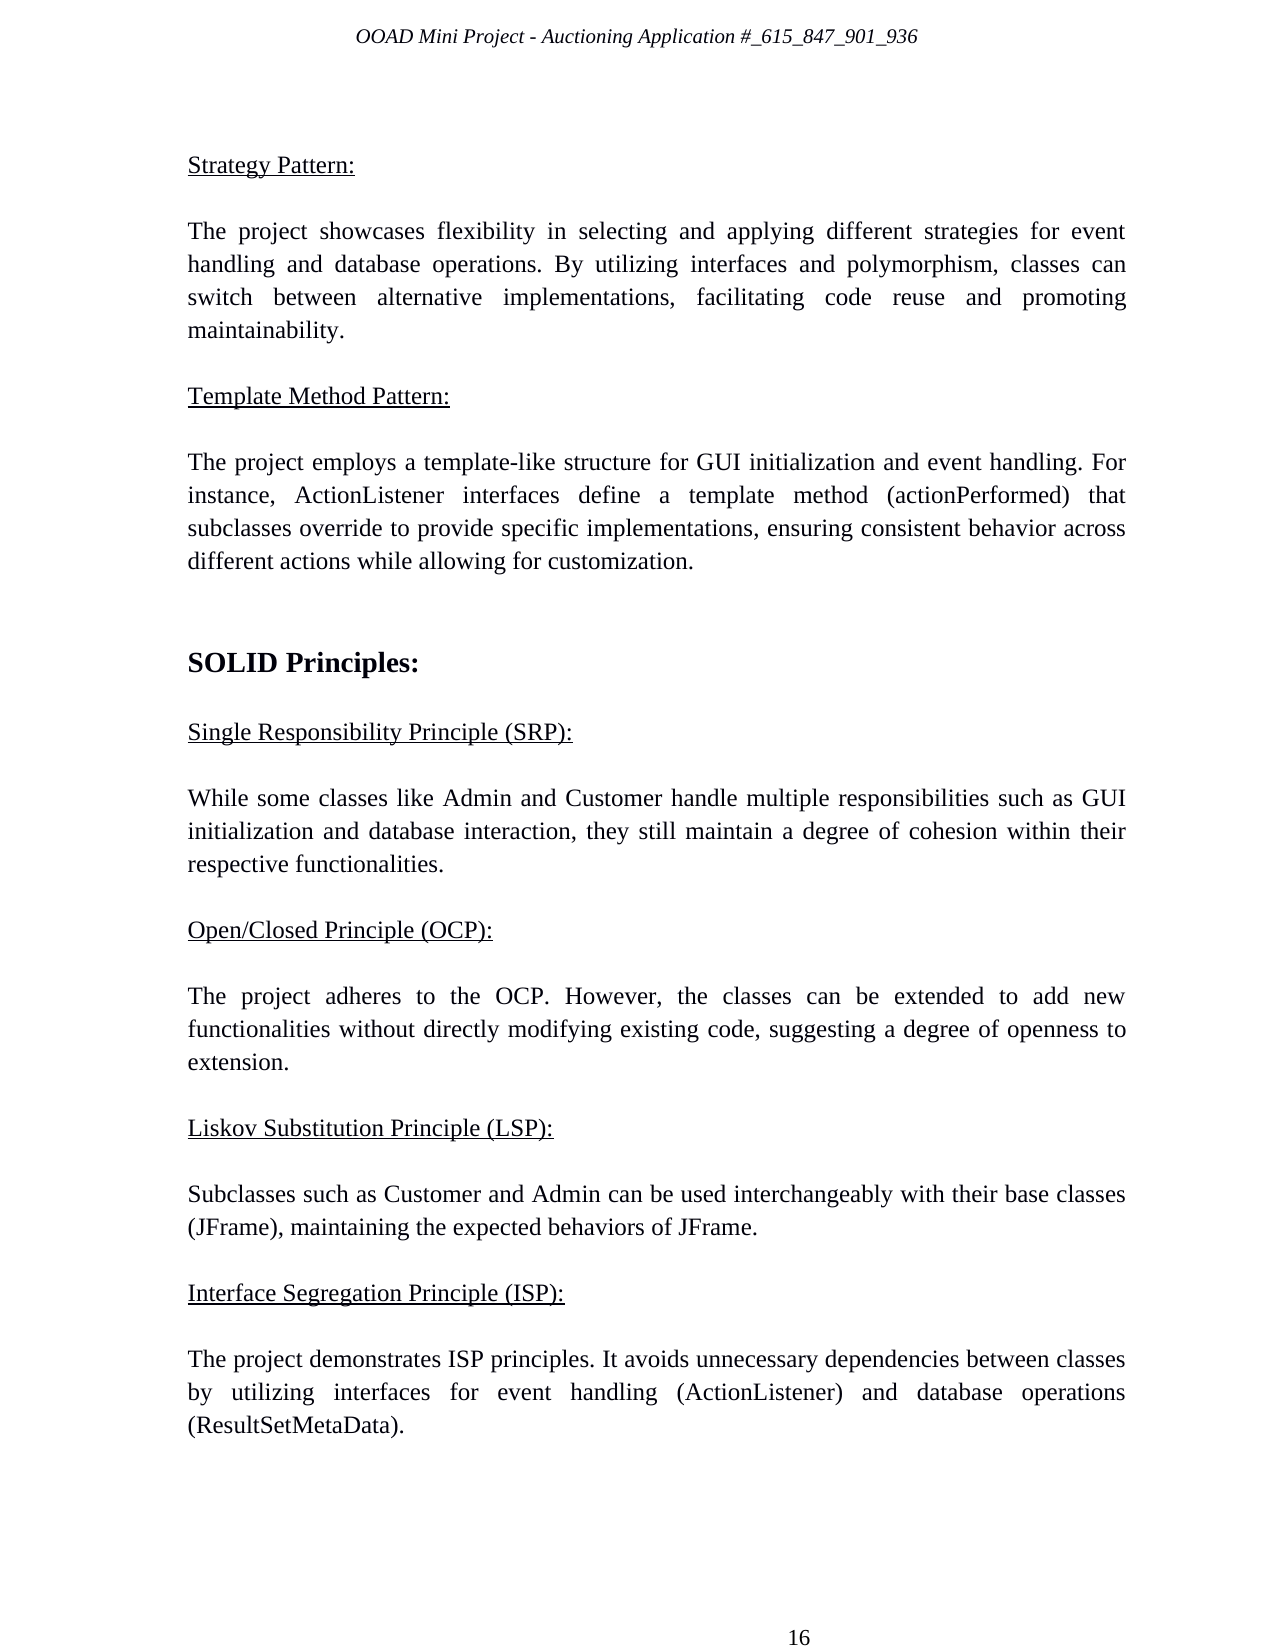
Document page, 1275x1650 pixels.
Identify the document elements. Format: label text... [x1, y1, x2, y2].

list Strategy Pattern: [187, 150, 1127, 179]
list The project adheres to the OCP. However, the classes can be extended to add new functionalities without directly modifying existing code, suggesting a degree of openness to extension. [187, 981, 1127, 1076]
list Single Responsibility Principle (SRP): [187, 717, 1127, 746]
list Interface Segregation Principle (ISP): [187, 1278, 1127, 1307]
list The project demonstrates ISP principles. It avoids unnecessary dependencies between classes by utilizing interfaces for event handling (ActionListener) and database operations (ResultSetMetaData). [187, 1344, 1127, 1439]
list The project employs a template-like structure for GUI initialization and event handling. For instance, ActionListener interfaces define a template method (actionPerformed) that subclasses override to provide specific implementations, ensuring consistent behavior across different actions while allowing for customization. [187, 447, 1127, 575]
list Subclasses such as Customer and Admin can be used interchangeably with their base classes (JFrame), maintaining the expected behaviors of JFrame. [187, 1179, 1127, 1241]
list Liskov Substitution Principle (LSP): [187, 1113, 1127, 1142]
list While some classes like Admin and Customer handle multiple responsibilities such as GUI initialization and database interaction, they still maintain a degree of cohesion within their respective functionalities. [187, 783, 1127, 878]
list The project showcases flexibility in selecting and applying different strategies for event handling and database operations. By utilizing interfaces and polymorphism, classes can switch between alternative implementations, facilitating code reuse and promoting maintainability. [187, 216, 1127, 344]
list Open/Closed Principle (OCP): [187, 915, 1127, 944]
list SOLID Principles: [187, 645, 1127, 679]
list Template Method Pattern: [187, 381, 1127, 410]
